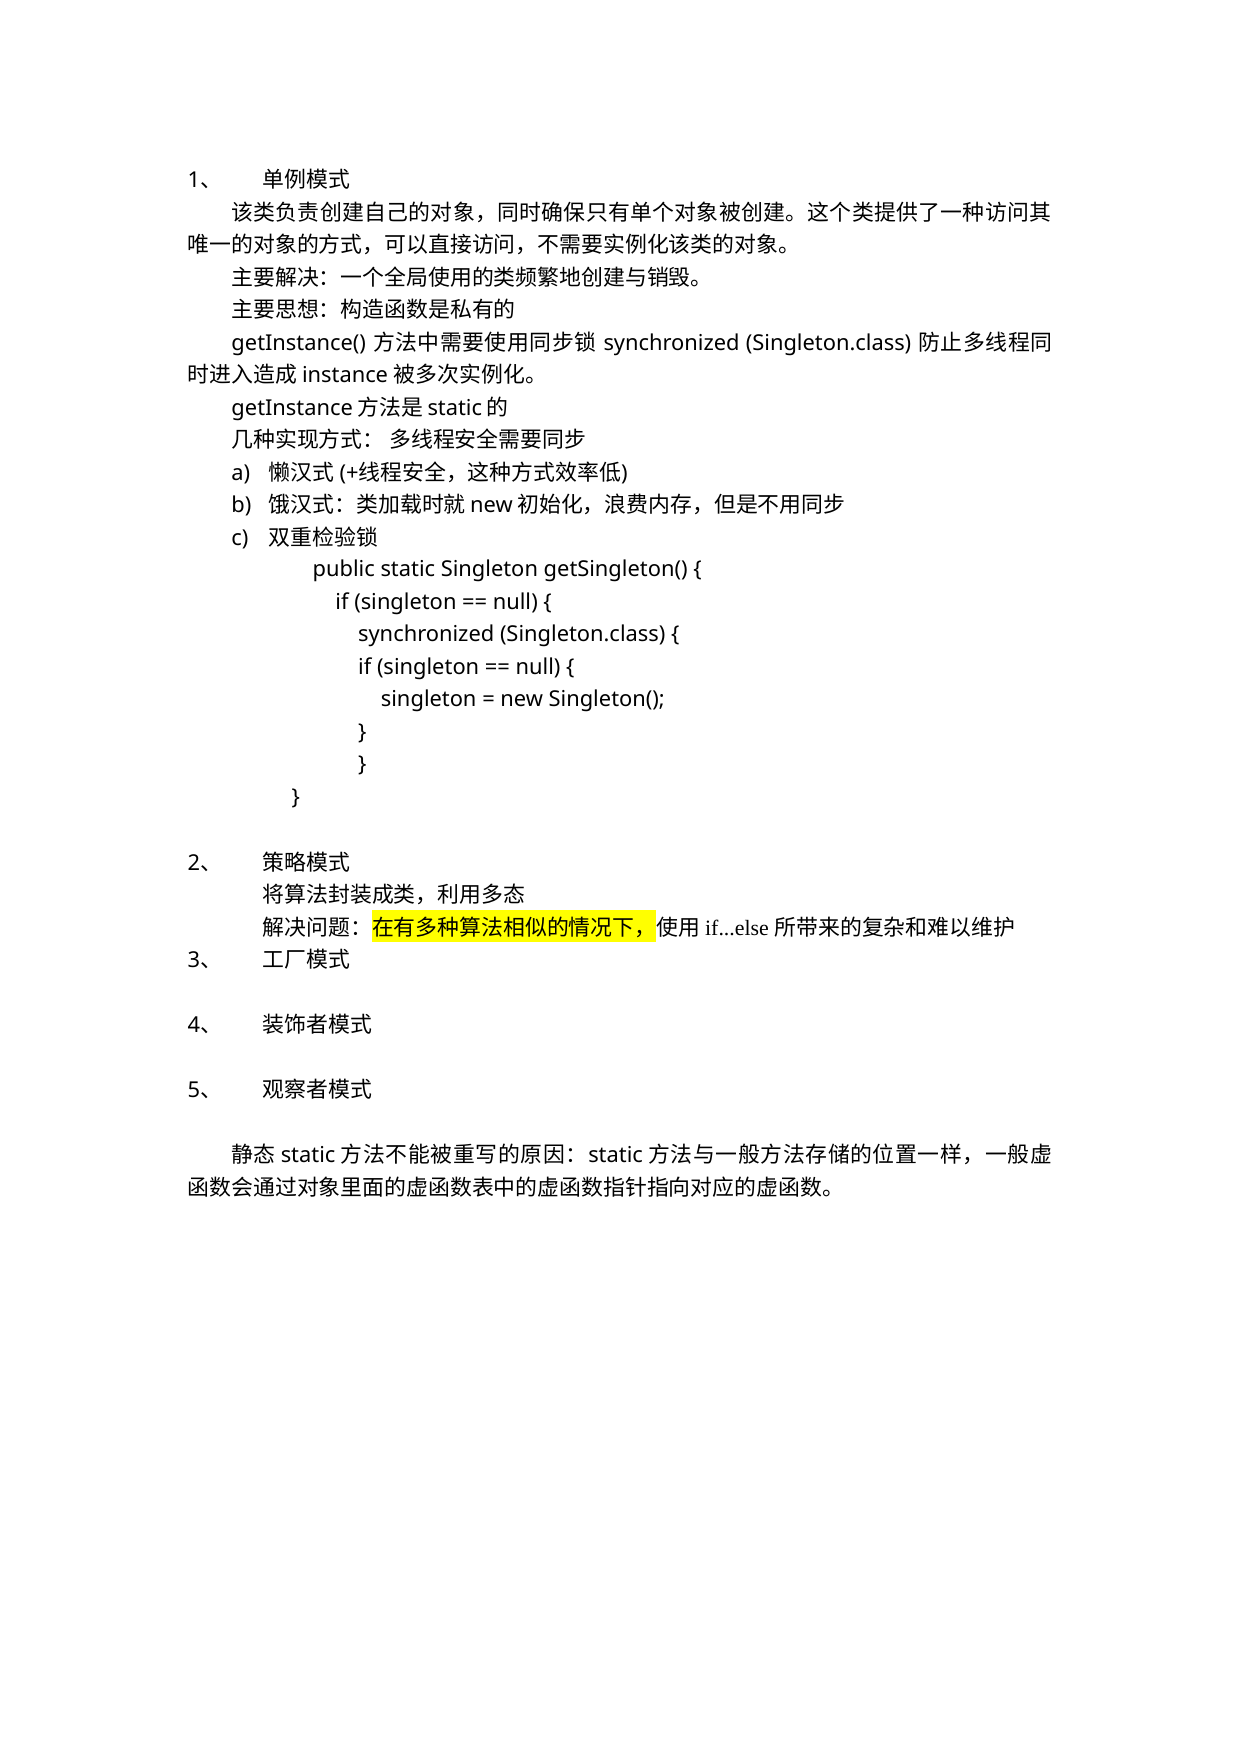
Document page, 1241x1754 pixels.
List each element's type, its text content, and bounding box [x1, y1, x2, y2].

list if (singleton == null) { [269, 649, 1053, 682]
text getInstance方法是static的 [187, 389, 1053, 422]
list 单例模式 [187, 162, 1053, 194]
text getInstance() 方法中需要使用同步锁 synchronized (Singleton.class) 防止多线程同时进入造成 instance 被多次实例化。 [187, 324, 1053, 389]
list 双重检验锁 [231, 519, 1053, 552]
list 解决问题：在有多种算法相似的情况下，使用 if...else 所带来的复杂和难以维护 [262, 909, 1053, 942]
text 主要解决：一个全局使用的类频繁地创建与销毁。 [187, 259, 1053, 292]
list 观察者模式 [187, 1072, 1053, 1104]
list if (singleton == null) { [269, 584, 1053, 617]
list public static Singleton getSingleton() { [269, 552, 1053, 584]
list } [269, 747, 1053, 779]
list } [269, 779, 1053, 812]
text 静态static方法不能被重写的原因：static方法与一般方法存储的位置一样，一般虚函数会通过对象里面的虚函数表中的虚函数指针指向对应的虚函数。 [187, 1137, 1053, 1202]
text 主要思想：构造函数是私有的 [187, 292, 1053, 324]
list 将算法封装成类，利用多态 [262, 877, 1053, 909]
list } [269, 714, 1053, 747]
list synchronized (Singleton.class) { [269, 617, 1053, 649]
text 几种实现方式： 多线程安全需要同步 [187, 422, 1053, 454]
list singleton = new Singleton(); [269, 682, 1053, 714]
list 装饰者模式 [187, 1007, 1053, 1039]
text 该类负责创建自己的对象，同时确保只有单个对象被创建。这个类提供了一种访问其唯一的对象的方式，可以直接访问，不需要实例化该类的对象。 [187, 194, 1053, 259]
list 工厂模式 [187, 942, 1053, 974]
list 饿汉式：类加载时就new初始化，浪费内存，但是不用同步 [231, 487, 1053, 519]
list 策略模式 [187, 844, 1053, 877]
list 懒汉式 (+线程安全，这种方式效率低) [231, 454, 1053, 487]
